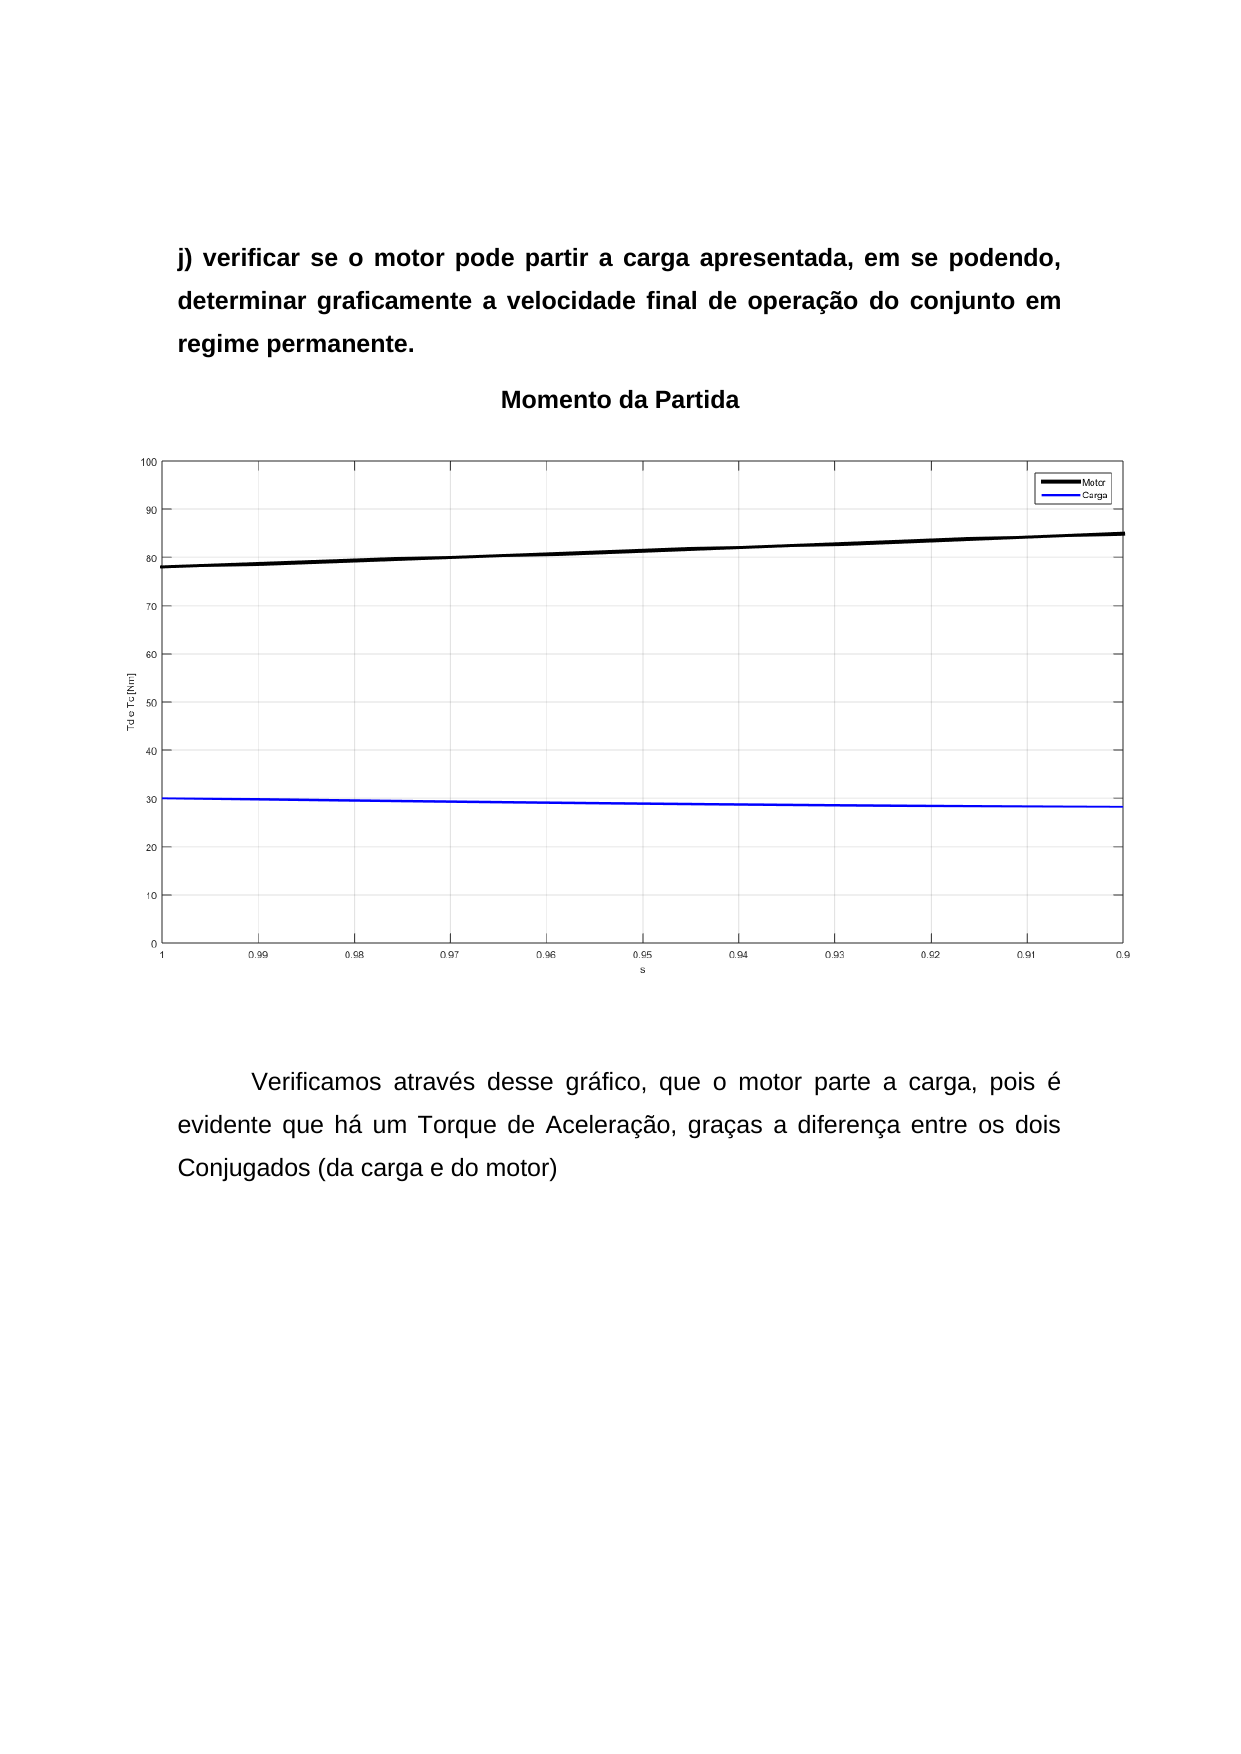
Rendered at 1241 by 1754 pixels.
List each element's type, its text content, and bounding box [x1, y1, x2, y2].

text Momento da Partida [177, 385, 1063, 414]
picture [2, 417, 1236, 1006]
text j) verificar se o motor pode partir a carga apresentada, em se podendo, determinar graficamente a velocidade final de operação do conjunto em regime permanente. [177, 243, 1063, 358]
text Verificamos através desse gráfico, que o motor parte a carga, pois é evidente que há um Torque de Aceleração, graças a diferença entre os dois Conjugados (da carga e do motor) [177, 1006, 1063, 1182]
